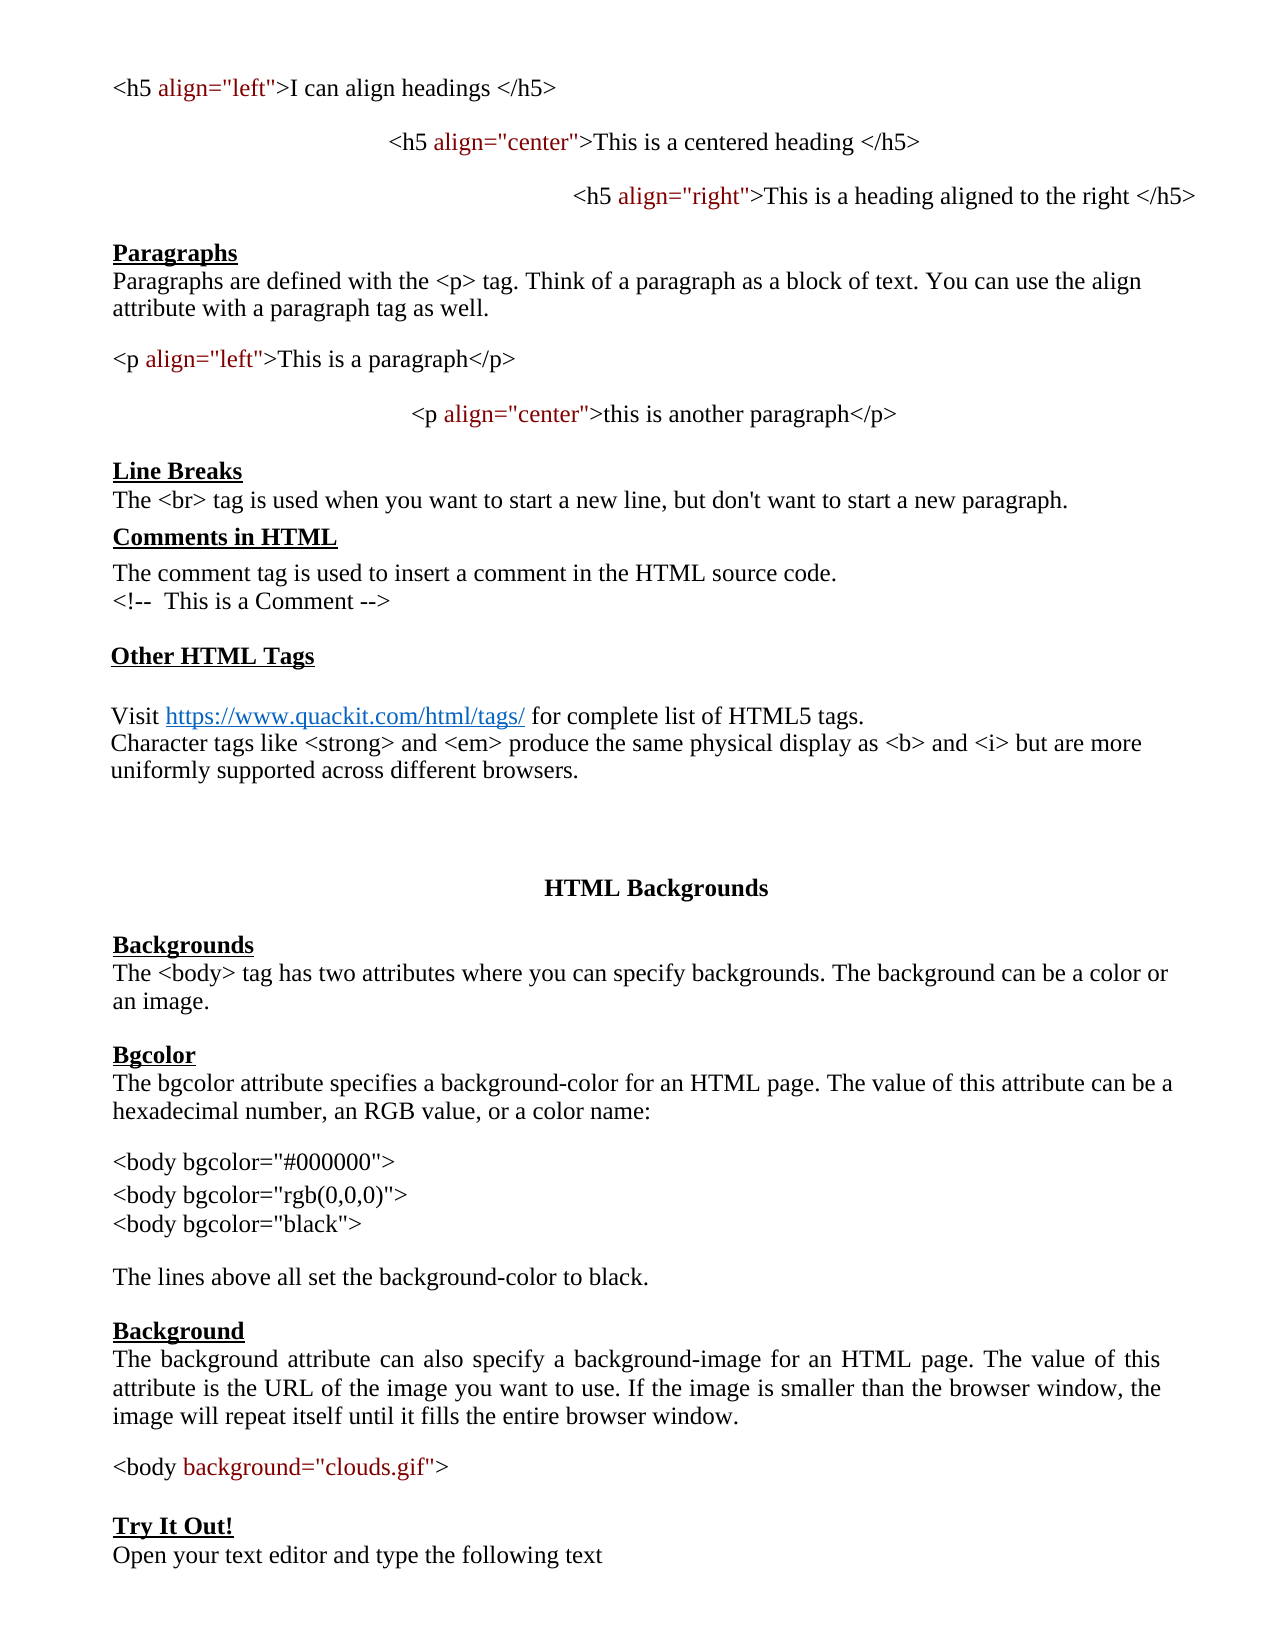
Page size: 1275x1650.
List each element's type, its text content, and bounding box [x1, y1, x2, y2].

text <p align="center">this is another paragraph</p> [108, 399, 1200, 427]
text Line Breaks [112, 456, 1196, 485]
text Other HTML Tags [110, 641, 1196, 669]
text <h5 align="left">I can align headings </h5> [112, 73, 1196, 102]
text Character tags like <strong> and <em> produce the same physical display as <b> and <i> but are more uniformly supported across different browsers. [110, 729, 1196, 784]
text <body bgcolor="rgb(0,0,0)"> [112, 1180, 1196, 1209]
text <body bgcolor="#000000"> [112, 1147, 1196, 1176]
text The comment tag is used to insert a comment in the HTML source code. [112, 559, 1152, 587]
text <body bgcolor="black"> [112, 1209, 1196, 1237]
text The background attribute can also specify a background-image for an HTML page. The value of this attribute is the URL of the image you want to use. If the image is smaller than the browser window, the image will repeat itself until it fills the entire browser window. [112, 1345, 1162, 1430]
text Comments in HTML [112, 522, 1181, 551]
text <h5 align="center">This is a centered heading </h5> [108, 127, 1200, 156]
text Paragraphs are defined with the <p> tag. Think of a paragraph as a block of text. You can use the align attribute with a paragraph tag as well. [112, 267, 1192, 322]
text Backgrounds [112, 931, 1196, 959]
text Paragraphs [112, 238, 1196, 267]
text <body background="clouds.gif"> [112, 1452, 1196, 1481]
text The lines above all set the background-color to black. [112, 1262, 1196, 1291]
text The <body> tag has two attributes where you can specify backgrounds. The background can be a color or an image. [112, 960, 1192, 1014]
text Background [112, 1316, 1196, 1345]
text Bgcolor [112, 1040, 1196, 1069]
text HTML Backgrounds [108, 873, 1204, 902]
text Try It Out! [112, 1511, 1196, 1540]
text The <br> tag is used when you want to start a new line, but don't want to start a new paragraph. [112, 485, 1181, 514]
text Visit https://www.quackit.com/html/tags/ for complete list of HTML5 tags. [110, 702, 1196, 729]
text <h5 align="right">This is a heading aligned to the right </h5> [108, 181, 1196, 210]
text Open your text editor and type the following text [112, 1540, 1196, 1569]
text <p align="left">This is a paragraph</p> [112, 344, 1196, 373]
text The bgcolor attribute specifies a background-color for an HTML page. The value of this attribute can be a hexadecimal number, an RGB value, or a color name: [112, 1069, 1196, 1125]
text <!-- This is a Comment --> [112, 587, 1152, 615]
